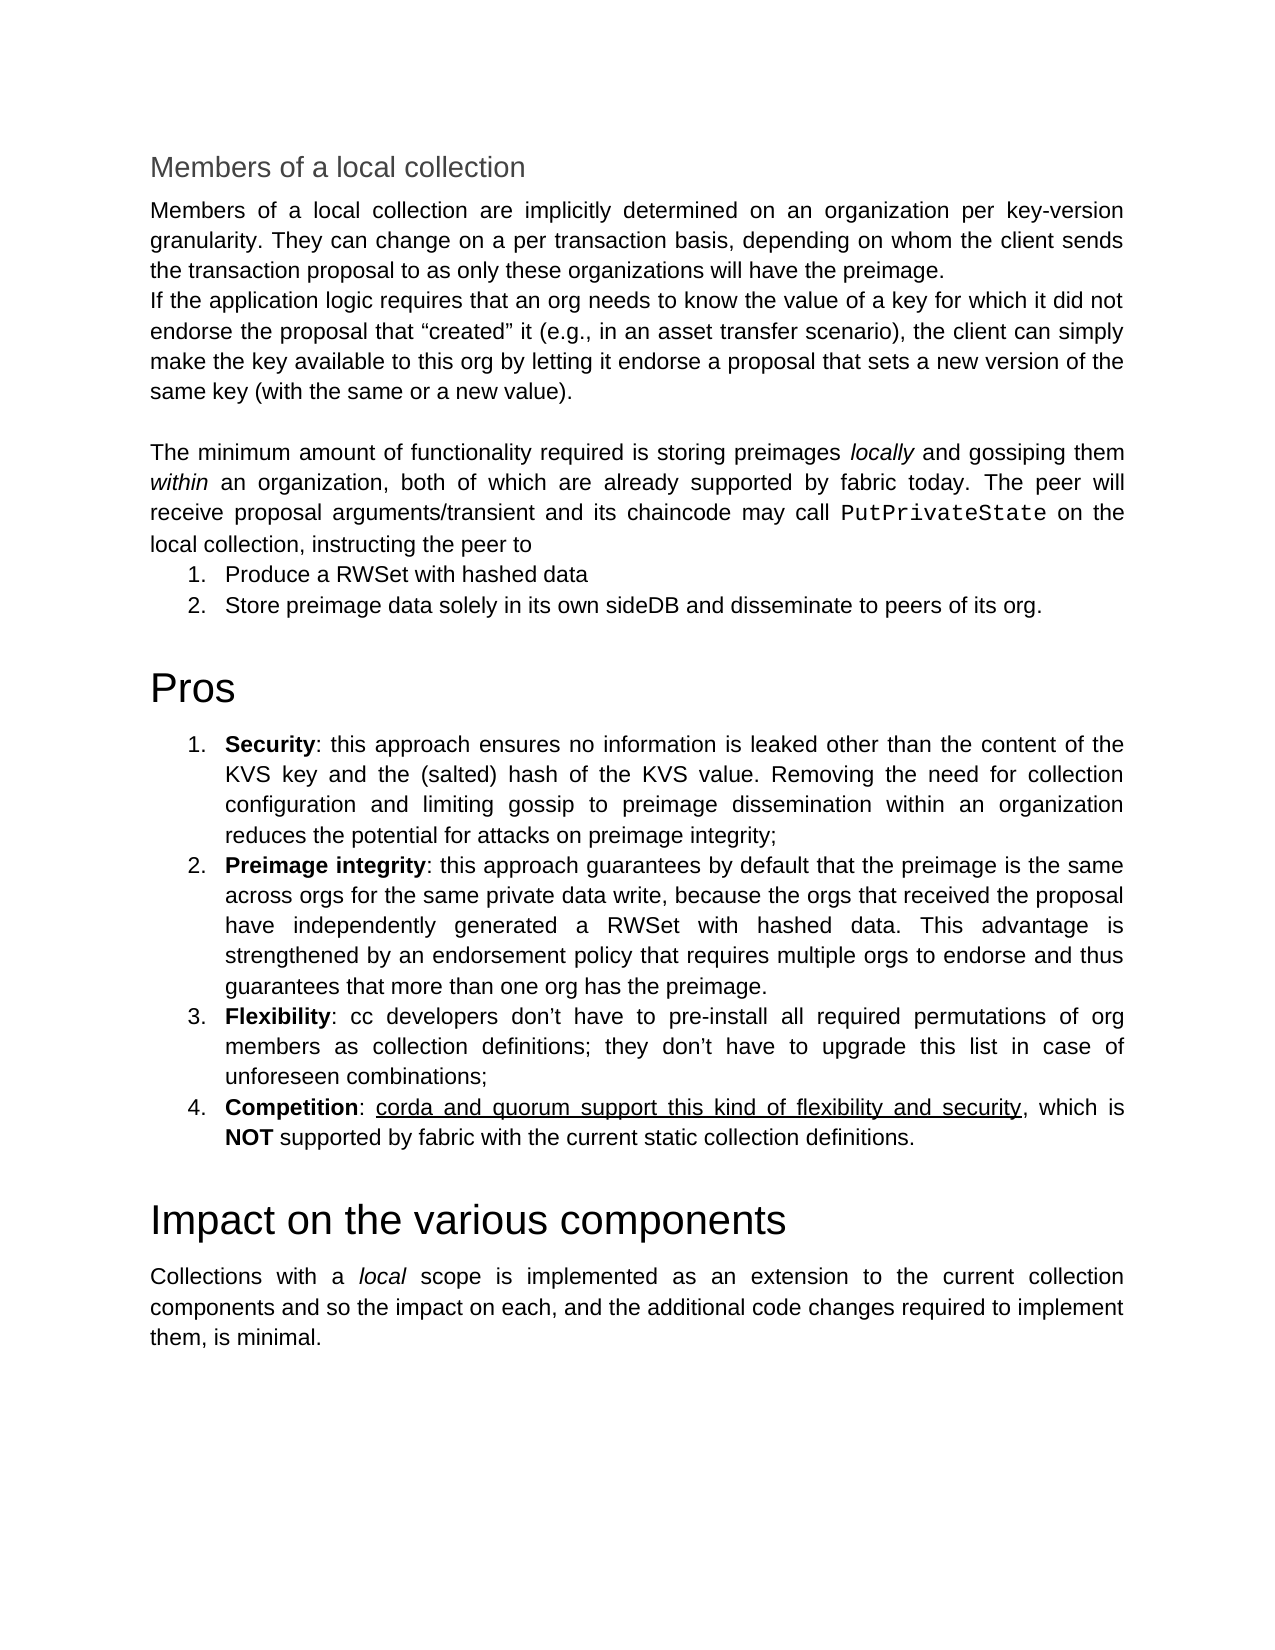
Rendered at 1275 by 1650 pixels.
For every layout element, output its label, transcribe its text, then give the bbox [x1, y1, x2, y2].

subtitle Pros [150, 663, 1125, 711]
text Members of a local collection are implicitly determined on an organization per key-version granularity. They can change on a per transaction basis, depending on whom the client sends the transaction proposal to as only these organizations will have the preimage. [150, 197, 1125, 284]
list Produce a RWSet with hashed data [187, 561, 1125, 588]
list Security: this approach ensures no information is leaked other than the content of the KVS key and the (salted) hash of the KVS value. Removing the need for collection configuration and limiting gossip to preimage dissemination within an organization reduces the potential for attacks on preimage integrity; [187, 731, 1125, 848]
list Store preimage data solely in its own sideDB and disseminate to peers of its org. [187, 592, 1125, 618]
text The minimum amount of functionality required is storing preimages locally and gossiping them within an organization, both of which are already supported by fabric today. The peer will receive proposal arguments/transient and its chaincode may call PutPrivateState on the local collection, instructing the peer to [150, 438, 1125, 557]
text If the application logic requires that an org needs to know the value of a key for which it did not endorse the proposal that “created” it (e.g., in an asset transfer scenario), the client can simply make the key available to this org by letting it endorse a proposal that sets a new version of the same key (with the same or a new value). [150, 287, 1125, 404]
subtitle Impact on the various components [150, 1196, 1125, 1243]
text Collections with a local scope is implemented as an extension to the current collection components and so the impact on each, and the additional code changes required to implement them, is minimal. [150, 1263, 1125, 1350]
list Flexibility: cc developers don’t have to pre-install all required permutations of org members as collection definitions; they don’t have to upgrade this list in case of unforeseen combinations; [187, 1003, 1125, 1090]
list Competition: corda and quorum support this kind of flexibility and security, which is NOT supported by fabric with the current static collection definitions. [187, 1093, 1125, 1150]
list Preimage integrity: this approach guarantees by default that the preimage is the same across orgs for the same private data write, because the orgs that received the proposal have independently generated a RWSet with hashed data. This advantage is strengthened by an endorsement policy that requires multiple orgs to endorse and thus guarantees that more than one org has the preimage. [187, 852, 1125, 999]
subtitle Members of a local collection [150, 150, 1125, 183]
